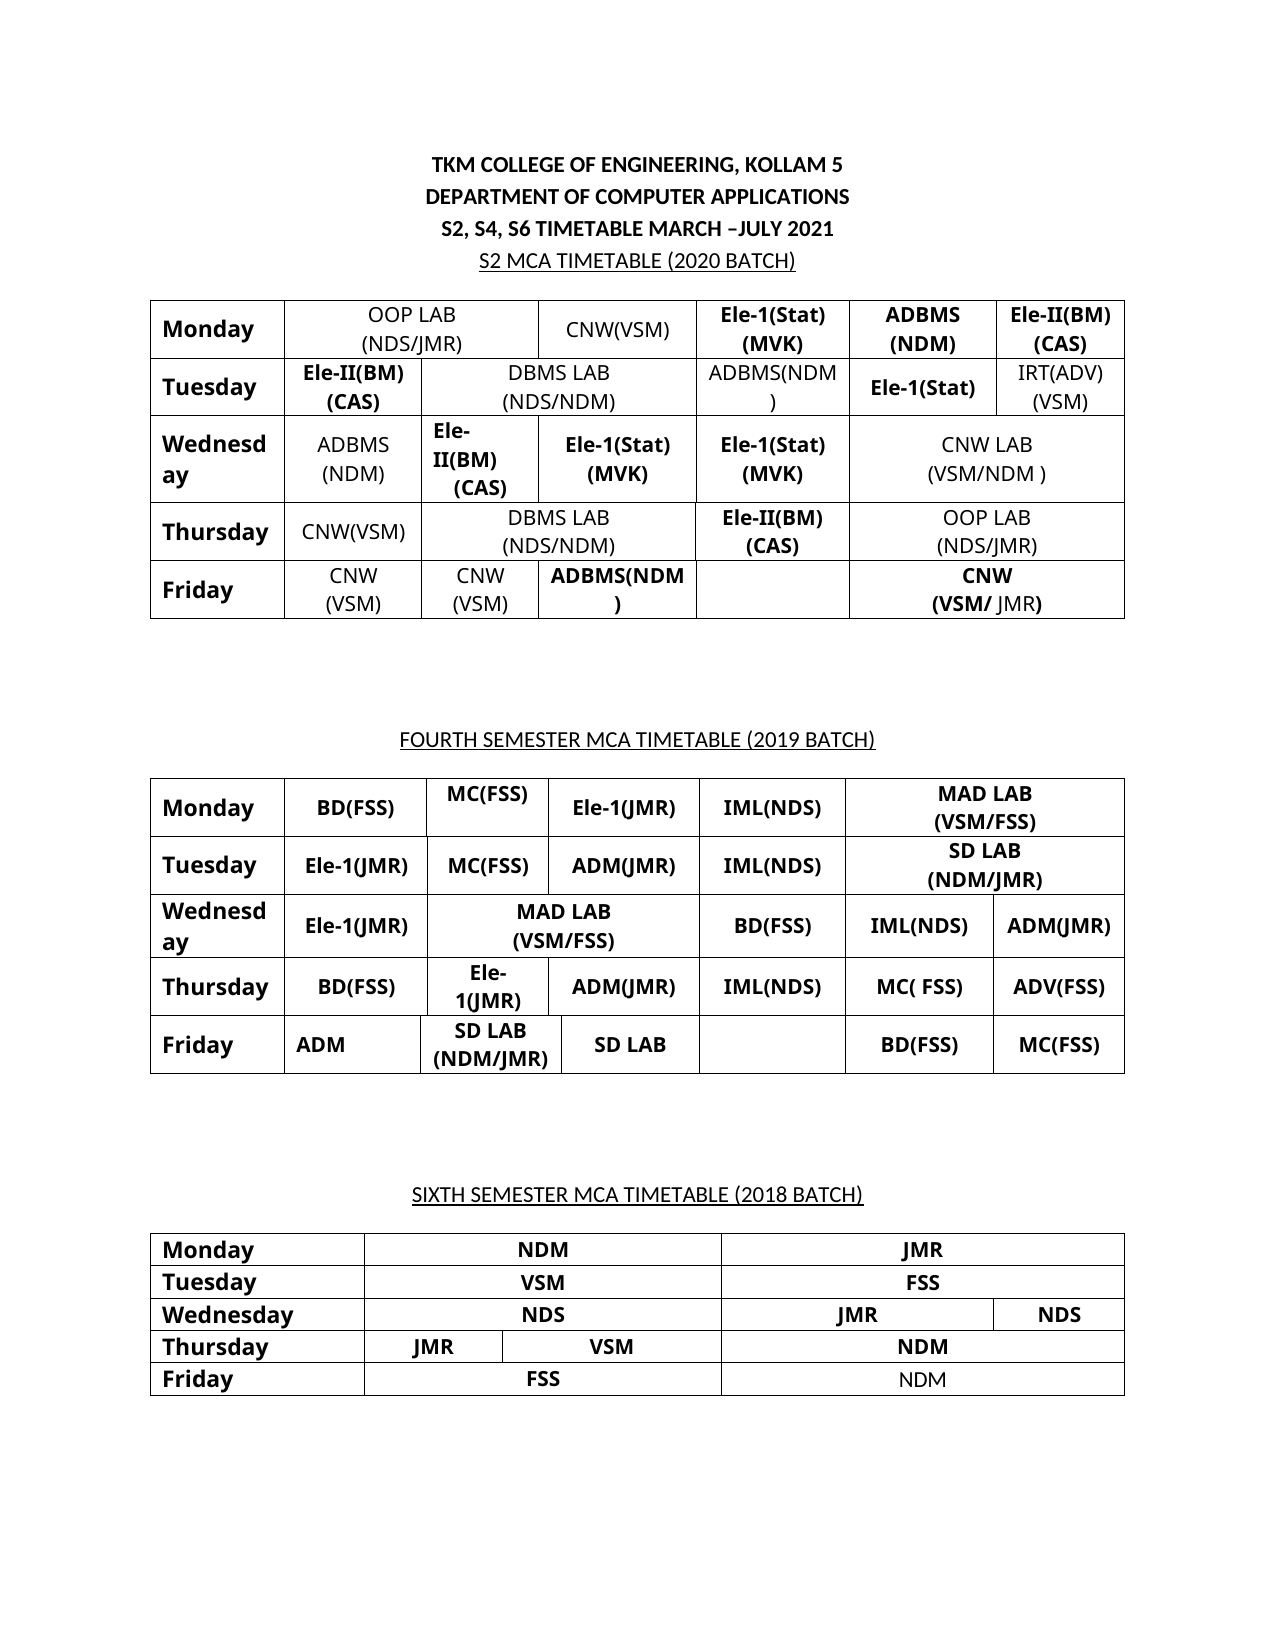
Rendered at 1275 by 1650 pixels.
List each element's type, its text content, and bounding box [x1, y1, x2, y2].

table_cell FSS [365, 1363, 721, 1394]
table_header ADBMS (NDM) [850, 301, 996, 357]
table_cell NDM [722, 1331, 1124, 1362]
table_header Monday [151, 779, 284, 836]
table_cell MAD LAB (VSM/FSS) [428, 895, 699, 957]
table_cell ADM(JMR) [549, 958, 699, 1015]
text SIXTH SEMESTER MCA TIMETABLE (2018 BATCH) [150, 1180, 1125, 1208]
table_cell Thursday [151, 1331, 364, 1362]
table_cell BD(FSS) [846, 1016, 993, 1073]
table_cell Wednesday [151, 1299, 364, 1330]
table_cell Friday [151, 561, 284, 618]
table_header Ele-1(JMR) [549, 779, 699, 836]
table_cell ADBMS (NDM) [285, 416, 421, 502]
table_cell NDS [365, 1299, 721, 1330]
table_cell CNW (VSM/ JMR) [850, 561, 1124, 618]
table_cell VSM [365, 1266, 721, 1298]
table_cell Ele-1(JMR) [285, 837, 427, 893]
text FOURTH SEMESTER MCA TIMETABLE (2019 BATCH) [150, 725, 1125, 753]
text S2, S4, S6 TIMETABLE MARCH –JULY 2021 [150, 214, 1125, 242]
table_cell JMR [365, 1331, 502, 1362]
table_cell Wednesday [151, 416, 284, 502]
table_cell DBMS LAB (NDS/NDM) [422, 359, 696, 415]
table_cell Thursday [151, 958, 284, 1015]
table_cell [700, 1016, 845, 1073]
table_cell MC( FSS) [846, 958, 993, 1015]
table_cell IRT(ADV) (VSM) [997, 359, 1124, 415]
table_cell SD LAB (NDM/JMR) [421, 1016, 561, 1073]
table_cell IML(NDS) [846, 895, 993, 957]
table_cell CNW(VSM) [285, 503, 421, 560]
table_cell SD LAB (NDM/JMR) [846, 837, 1124, 893]
table_cell Tuesday [151, 837, 284, 893]
table_cell [697, 561, 849, 618]
table_cell Tuesday [151, 359, 284, 415]
table_cell Friday [151, 1363, 364, 1394]
table_cell Ele-1(Stat) (MVK) [539, 416, 696, 502]
table_cell Ele-II(BM) (CAS) [696, 503, 849, 560]
table_header IML(NDS) [700, 779, 845, 836]
table_cell ADBMS(NDM) [539, 561, 696, 618]
table_cell MC(FSS) [994, 1016, 1124, 1073]
table_cell ADM(JMR) [549, 837, 699, 893]
table_cell DBMS LAB (NDS/NDM) [422, 503, 695, 560]
table_cell BD(FSS) [700, 895, 845, 957]
text TKM COLLEGE OF ENGINEERING, KOLLAM 5 [150, 150, 1125, 178]
table_header JMR [722, 1234, 1124, 1265]
table_header Monday [151, 1234, 364, 1265]
text DEPARTMENT OF COMPUTER APPLICATIONS [150, 182, 1125, 210]
table_cell NDS [994, 1299, 1124, 1330]
table_header MAD LAB (VSM/FSS) [846, 779, 1124, 836]
text S2 MCA TIMETABLE (2020 BATCH) [150, 247, 1125, 274]
table_cell CNW (VSM) [422, 561, 538, 618]
table_cell CNW LAB (VSM/NDM ) [850, 416, 1124, 502]
table_header BD(FSS) [285, 779, 426, 836]
table_cell NDM [722, 1363, 1124, 1394]
table_cell SD LAB [562, 1016, 699, 1073]
table_cell ADV(FSS) [994, 958, 1124, 1015]
table_cell Wednesday [151, 895, 284, 957]
table_header Ele-II(BM) (CAS) [997, 301, 1124, 357]
table_cell Ele-1(Stat) [850, 359, 996, 415]
table_header OOP LAB (NDS/JMR) [285, 301, 538, 357]
table_cell VSM [503, 1331, 721, 1362]
table_cell ADBMS(NDM) [697, 359, 849, 415]
table_cell JMR [722, 1299, 993, 1330]
table_header MC(FSS) [427, 779, 548, 836]
table_cell CNW (VSM) [285, 561, 421, 618]
table_cell Ele-II(BM) (CAS) [422, 416, 538, 502]
table_header Ele-1(Stat) (MVK) [697, 301, 849, 357]
table_header Monday [151, 301, 284, 357]
table_cell MC(FSS) [428, 837, 548, 893]
table_header CNW(VSM) [539, 301, 696, 357]
table_cell OOP LAB (NDS/JMR) [850, 503, 1124, 560]
table_cell Ele-1(Stat) (MVK) [697, 416, 849, 502]
table_cell ADM [285, 1016, 420, 1073]
table_cell Friday [151, 1016, 284, 1073]
table_cell IML(NDS) [700, 837, 845, 893]
table_cell IML(NDS) [700, 958, 845, 1015]
table_cell Ele-1(JMR) [285, 895, 427, 957]
table_header NDM [365, 1234, 721, 1265]
table_cell BD(FSS) [285, 958, 427, 1015]
table_cell FSS [722, 1266, 1124, 1298]
table_cell Thursday [151, 503, 284, 560]
table_cell Ele-II(BM) (CAS) [285, 359, 421, 415]
table_cell Tuesday [151, 1266, 364, 1298]
table_cell Ele-1(JMR) [428, 958, 548, 1015]
table_cell ADM(JMR) [994, 895, 1124, 957]
